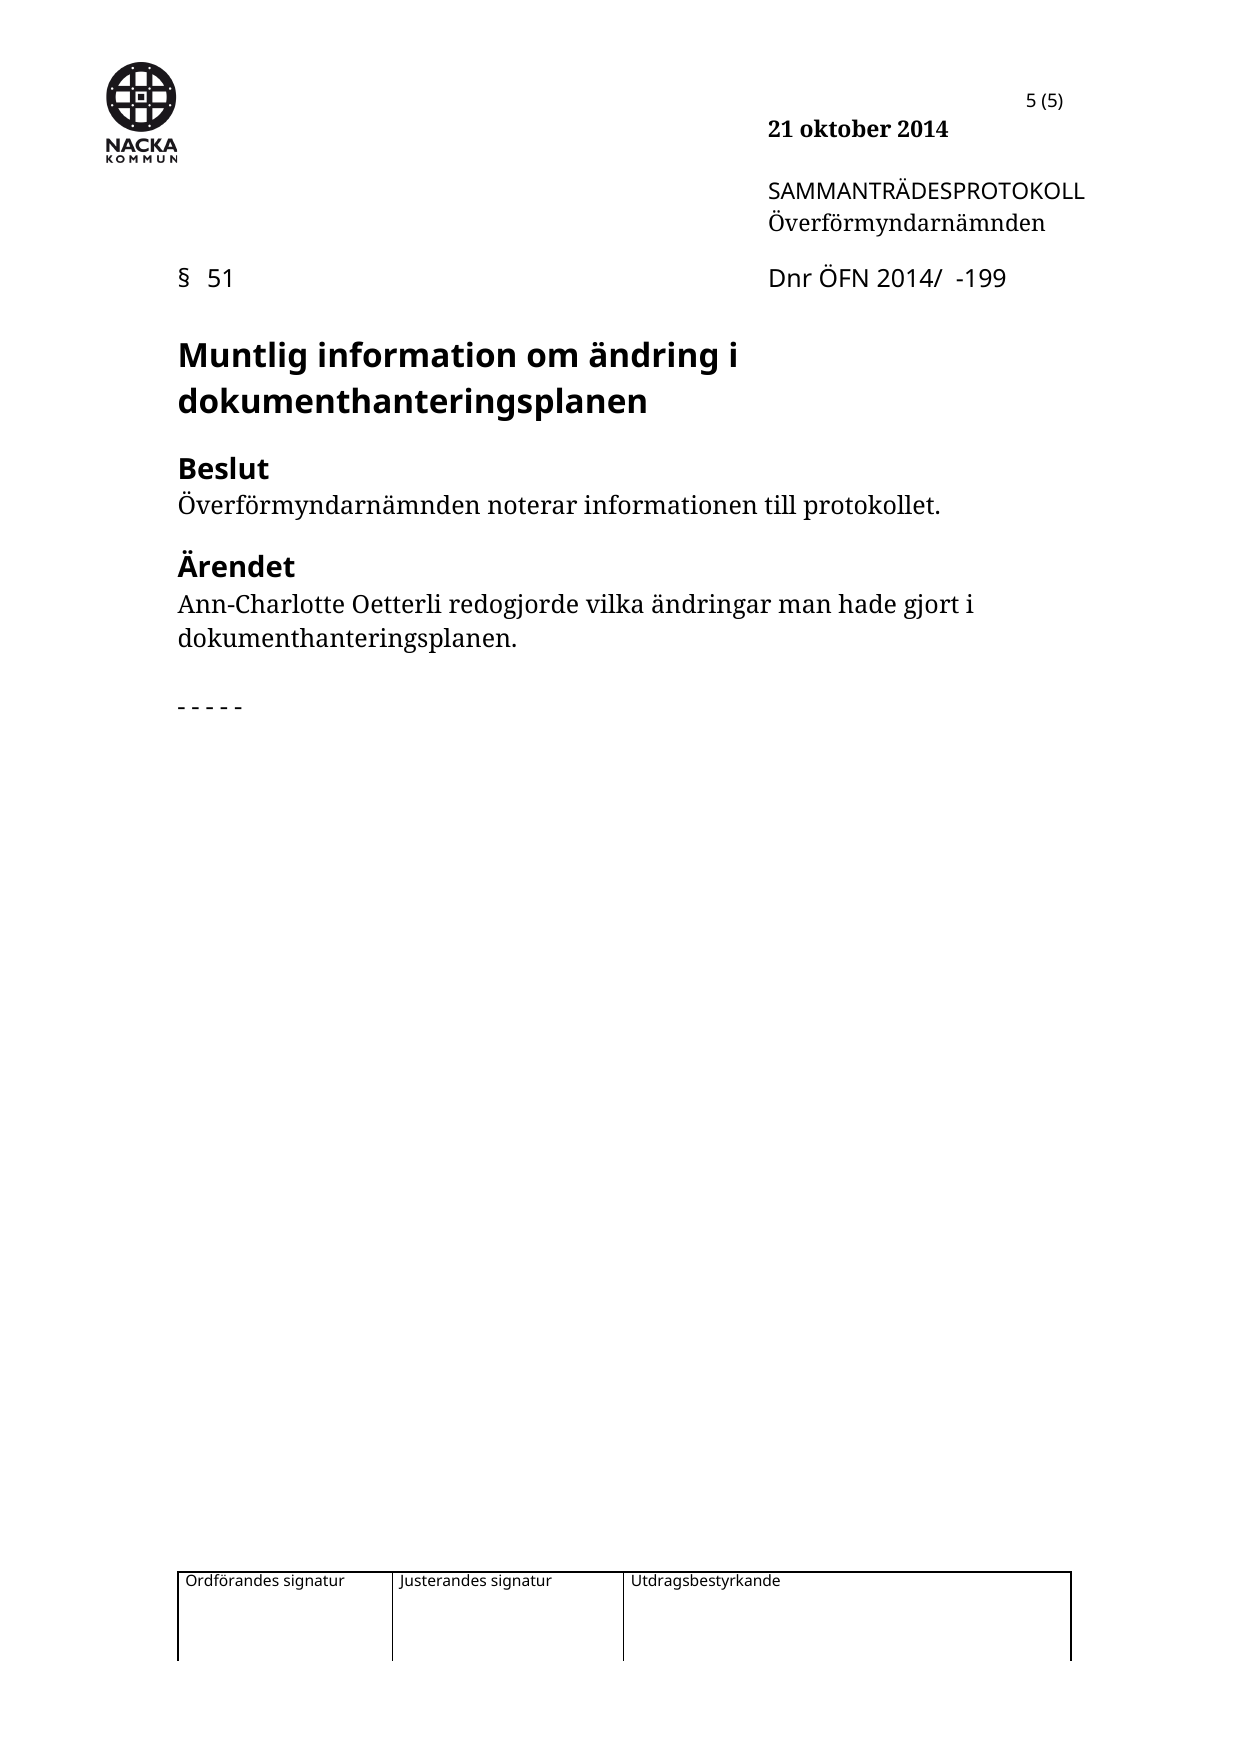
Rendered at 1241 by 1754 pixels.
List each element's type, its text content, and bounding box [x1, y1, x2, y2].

subtitle Ärendet [177, 547, 1063, 586]
text Ann-Charlotte Oetterli redogjorde vilka ändringar man hade gjort i dokumenthanteringsplanen. [177, 586, 1063, 654]
text Överförmyndarnämnden noterar informationen till protokollet. [177, 488, 1063, 522]
text - - - - - [177, 688, 1063, 723]
picture [106, 62, 178, 163]
subtitle Beslut [177, 448, 1063, 488]
subtitle Muntlig information om ändring i dokumenthanteringsplanen [177, 332, 1063, 423]
text 51 Dnr ÖFN 2014/ -199 [177, 261, 1063, 294]
